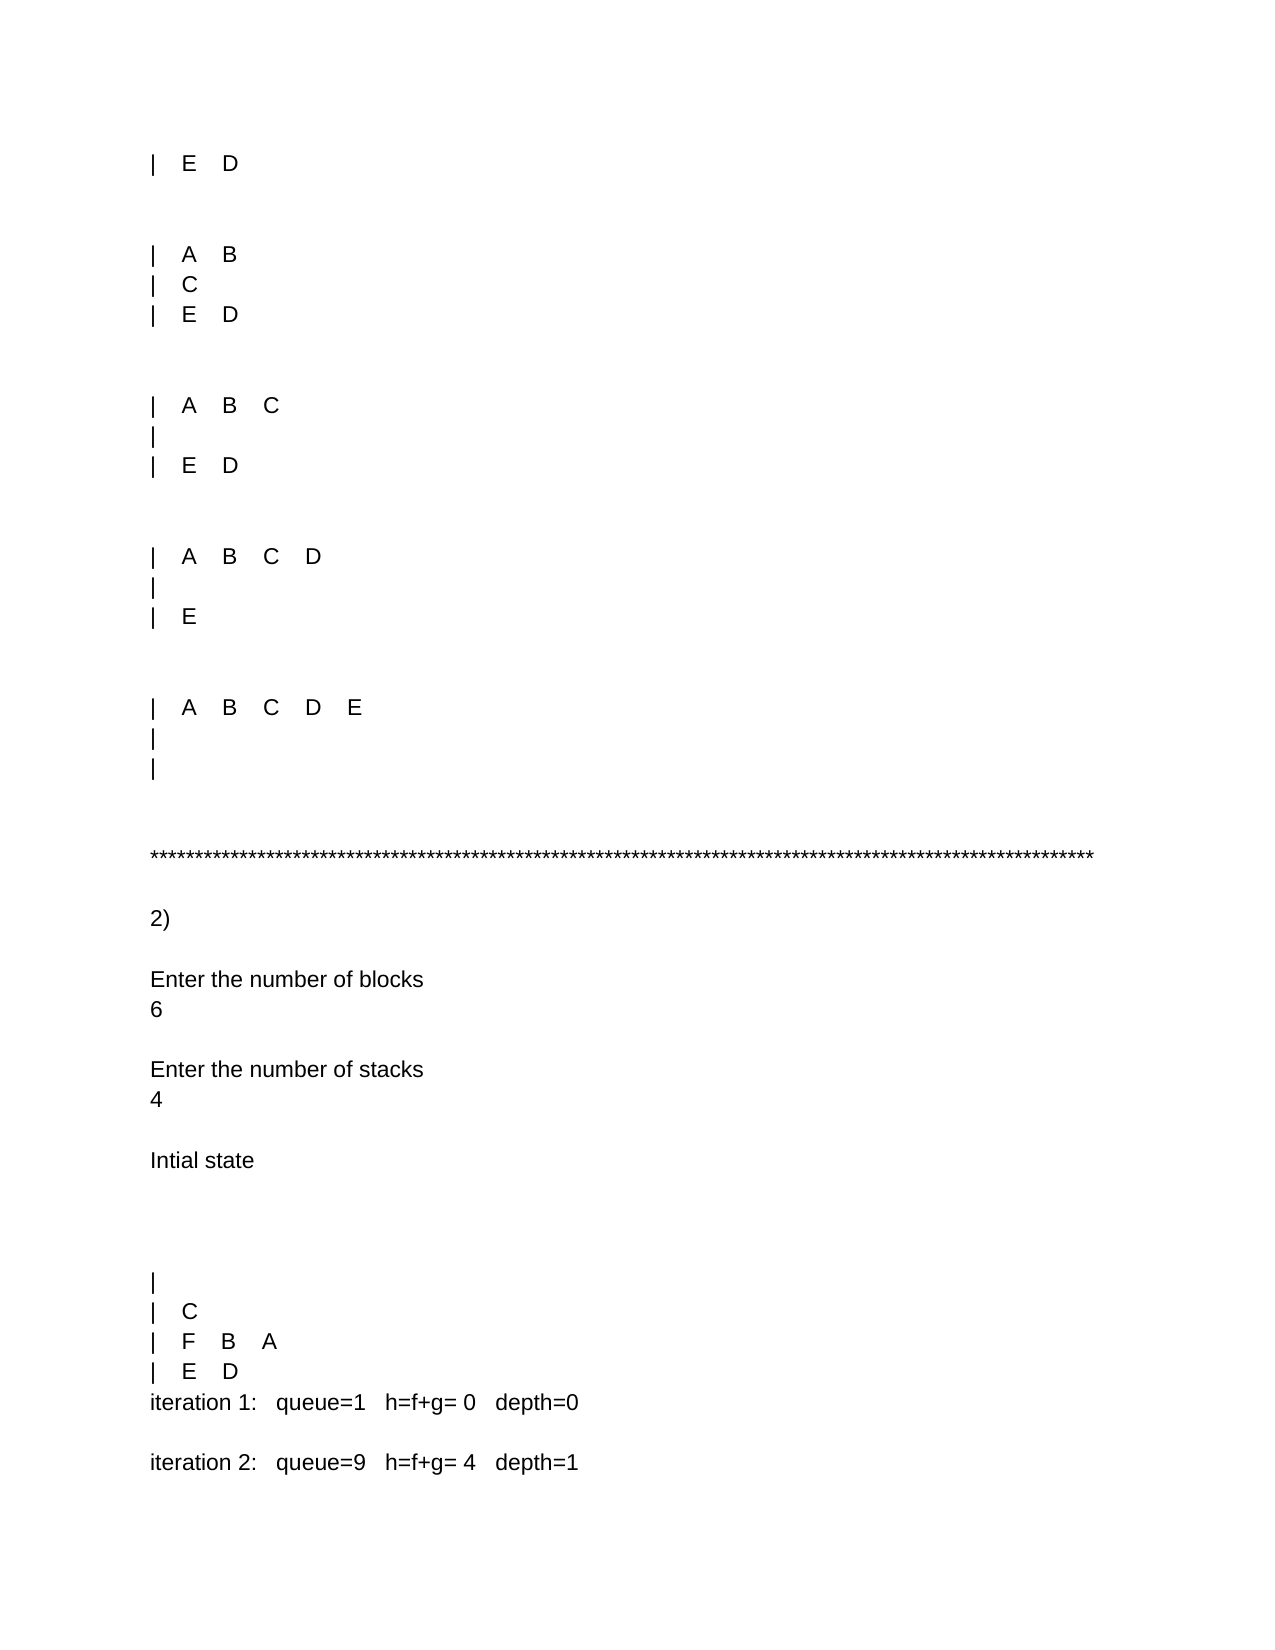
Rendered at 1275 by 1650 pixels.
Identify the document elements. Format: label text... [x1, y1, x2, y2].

text | F B A [150, 1328, 1125, 1354]
text | E D [150, 452, 1125, 478]
text iteration 1: queue=1 h=f+g= 0 depth=0 [150, 1388, 1125, 1415]
text | A B C D [150, 543, 1125, 569]
text | [150, 422, 1125, 448]
text | A B C [150, 392, 1125, 418]
text 4 [150, 1086, 1125, 1113]
text | [150, 724, 1125, 750]
text | C [150, 1298, 1125, 1324]
text | E D [150, 150, 1125, 176]
text | A B [150, 241, 1125, 267]
text | C [150, 271, 1125, 297]
text Enter the number of stacks [150, 1056, 1125, 1083]
text Enter the number of blocks [150, 966, 1125, 992]
text 2) [150, 905, 1125, 932]
text | E D [150, 1358, 1125, 1385]
text | [150, 754, 1125, 781]
text | E D [150, 301, 1125, 327]
text iteration 2: queue=9 h=f+g= 4 depth=1 [150, 1449, 1125, 1475]
text | [150, 573, 1125, 599]
text | E [150, 603, 1125, 629]
text Intial state [150, 1147, 1125, 1173]
text | [150, 1268, 1125, 1294]
text 6 [150, 996, 1125, 1022]
text | A B C D E [150, 694, 1125, 720]
text ********************************************************************************************************** [150, 845, 1125, 871]
